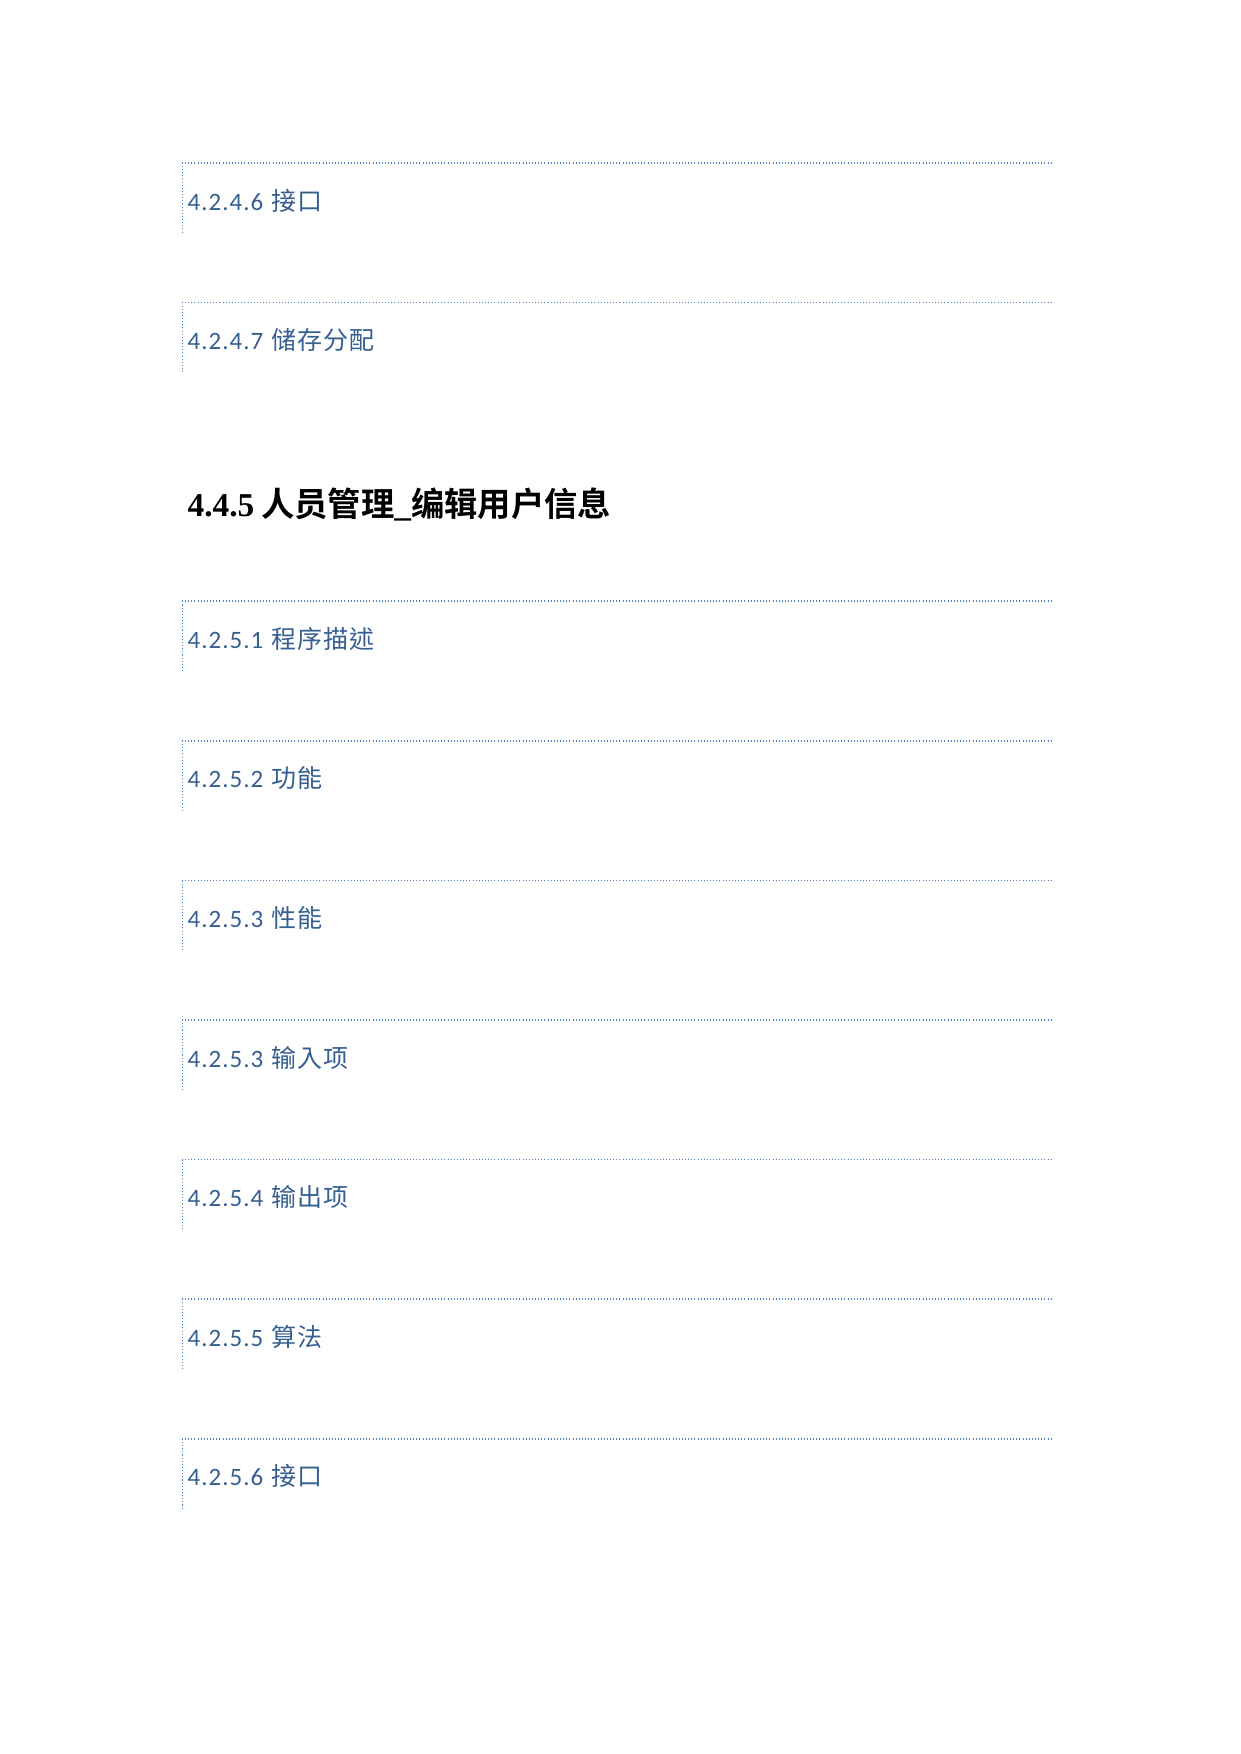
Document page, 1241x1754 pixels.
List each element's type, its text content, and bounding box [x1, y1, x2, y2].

subtitle 4.2.4.7 储存分配 [182, 302, 1053, 372]
subtitle 4.4.5人员管理_编辑用户信息 [187, 469, 1053, 534]
subtitle 4.2.5.3 性能 [182, 879, 1053, 950]
subtitle 4.2.5.3 输入项 [182, 1019, 1053, 1090]
subtitle 4.2.5.4 输出项 [182, 1159, 1053, 1229]
subtitle 4.2.5.2 功能 [182, 740, 1053, 811]
subtitle 4.2.5.1 程序描述 [182, 600, 1053, 671]
subtitle 4.2.5.6 接口 [182, 1438, 1053, 1509]
subtitle 4.2.4.6 接口 [182, 162, 1053, 233]
subtitle 4.2.5.5 算法 [182, 1298, 1053, 1369]
